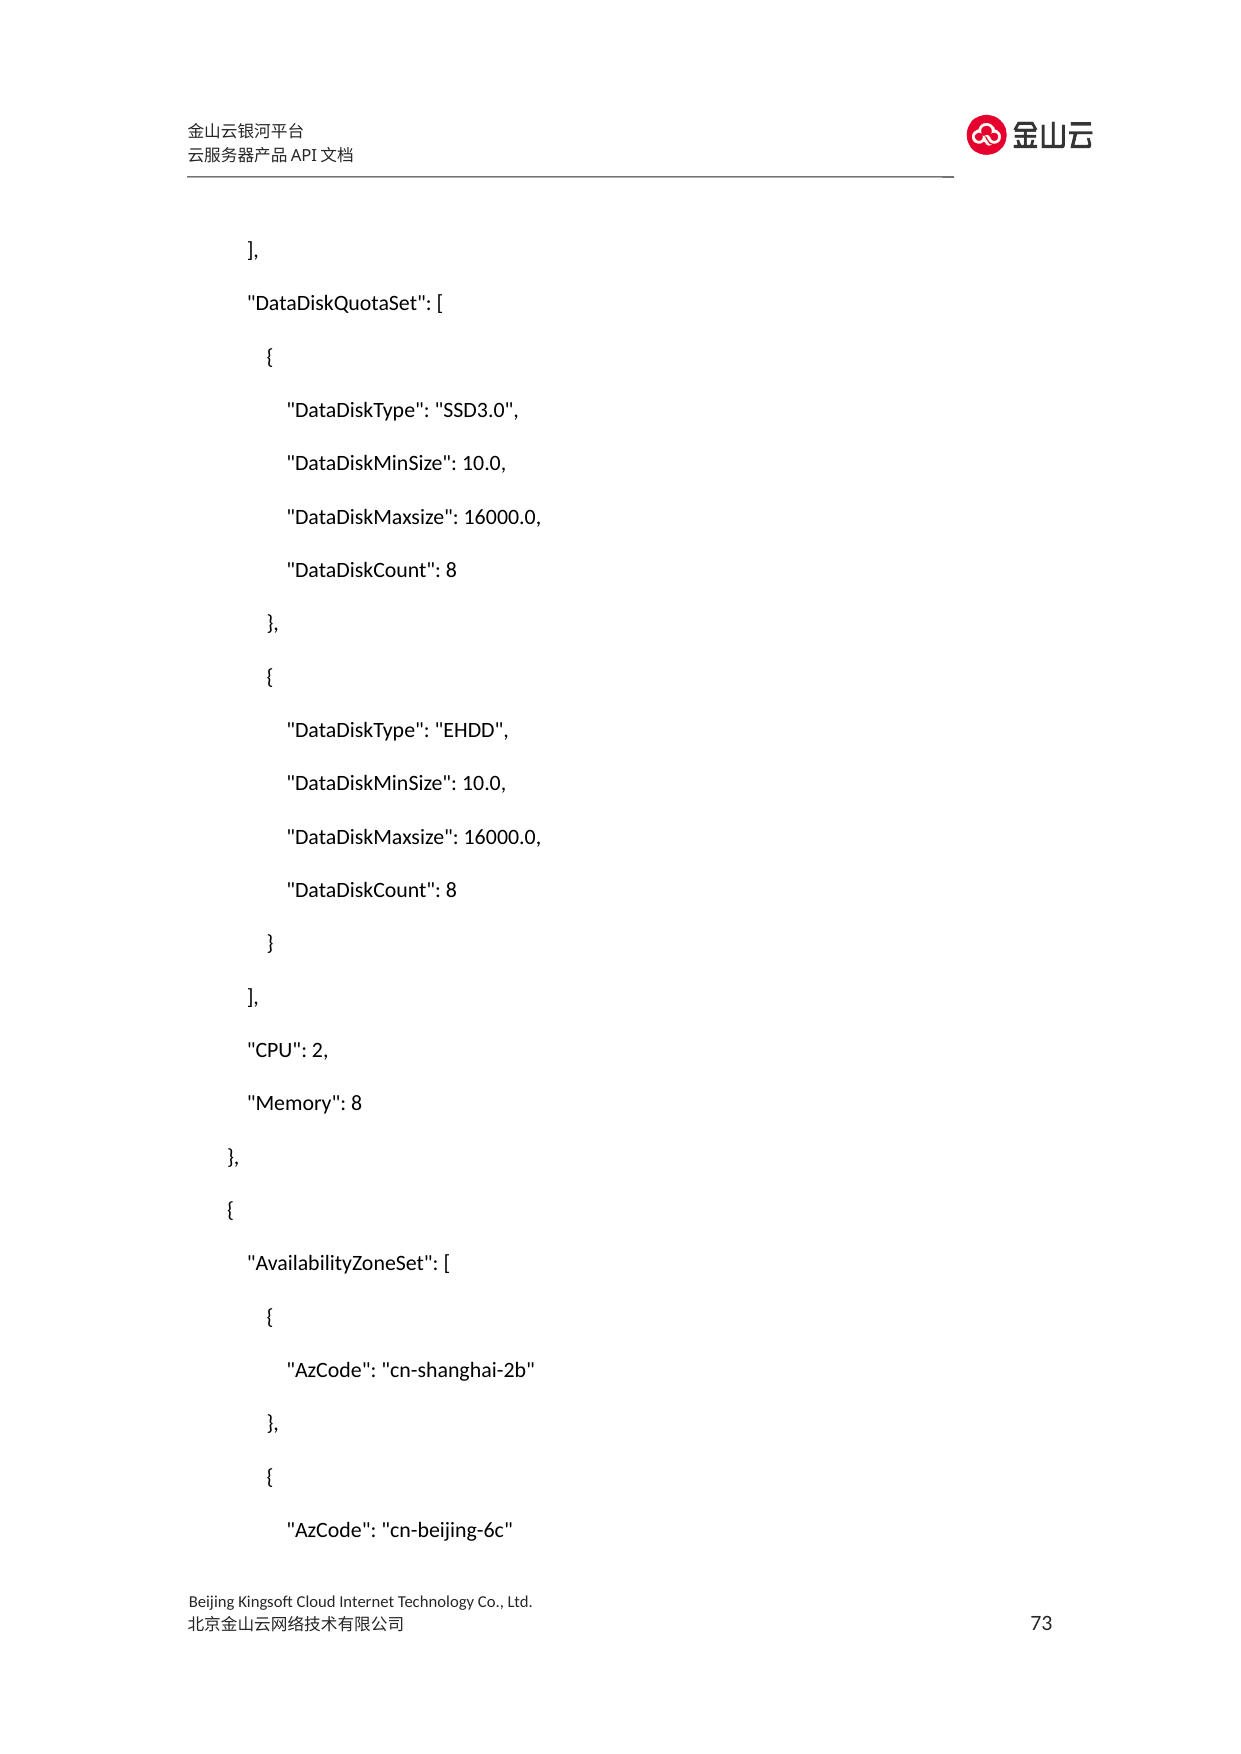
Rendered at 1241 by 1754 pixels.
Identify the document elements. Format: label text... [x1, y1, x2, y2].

picture [966, 114, 1093, 155]
